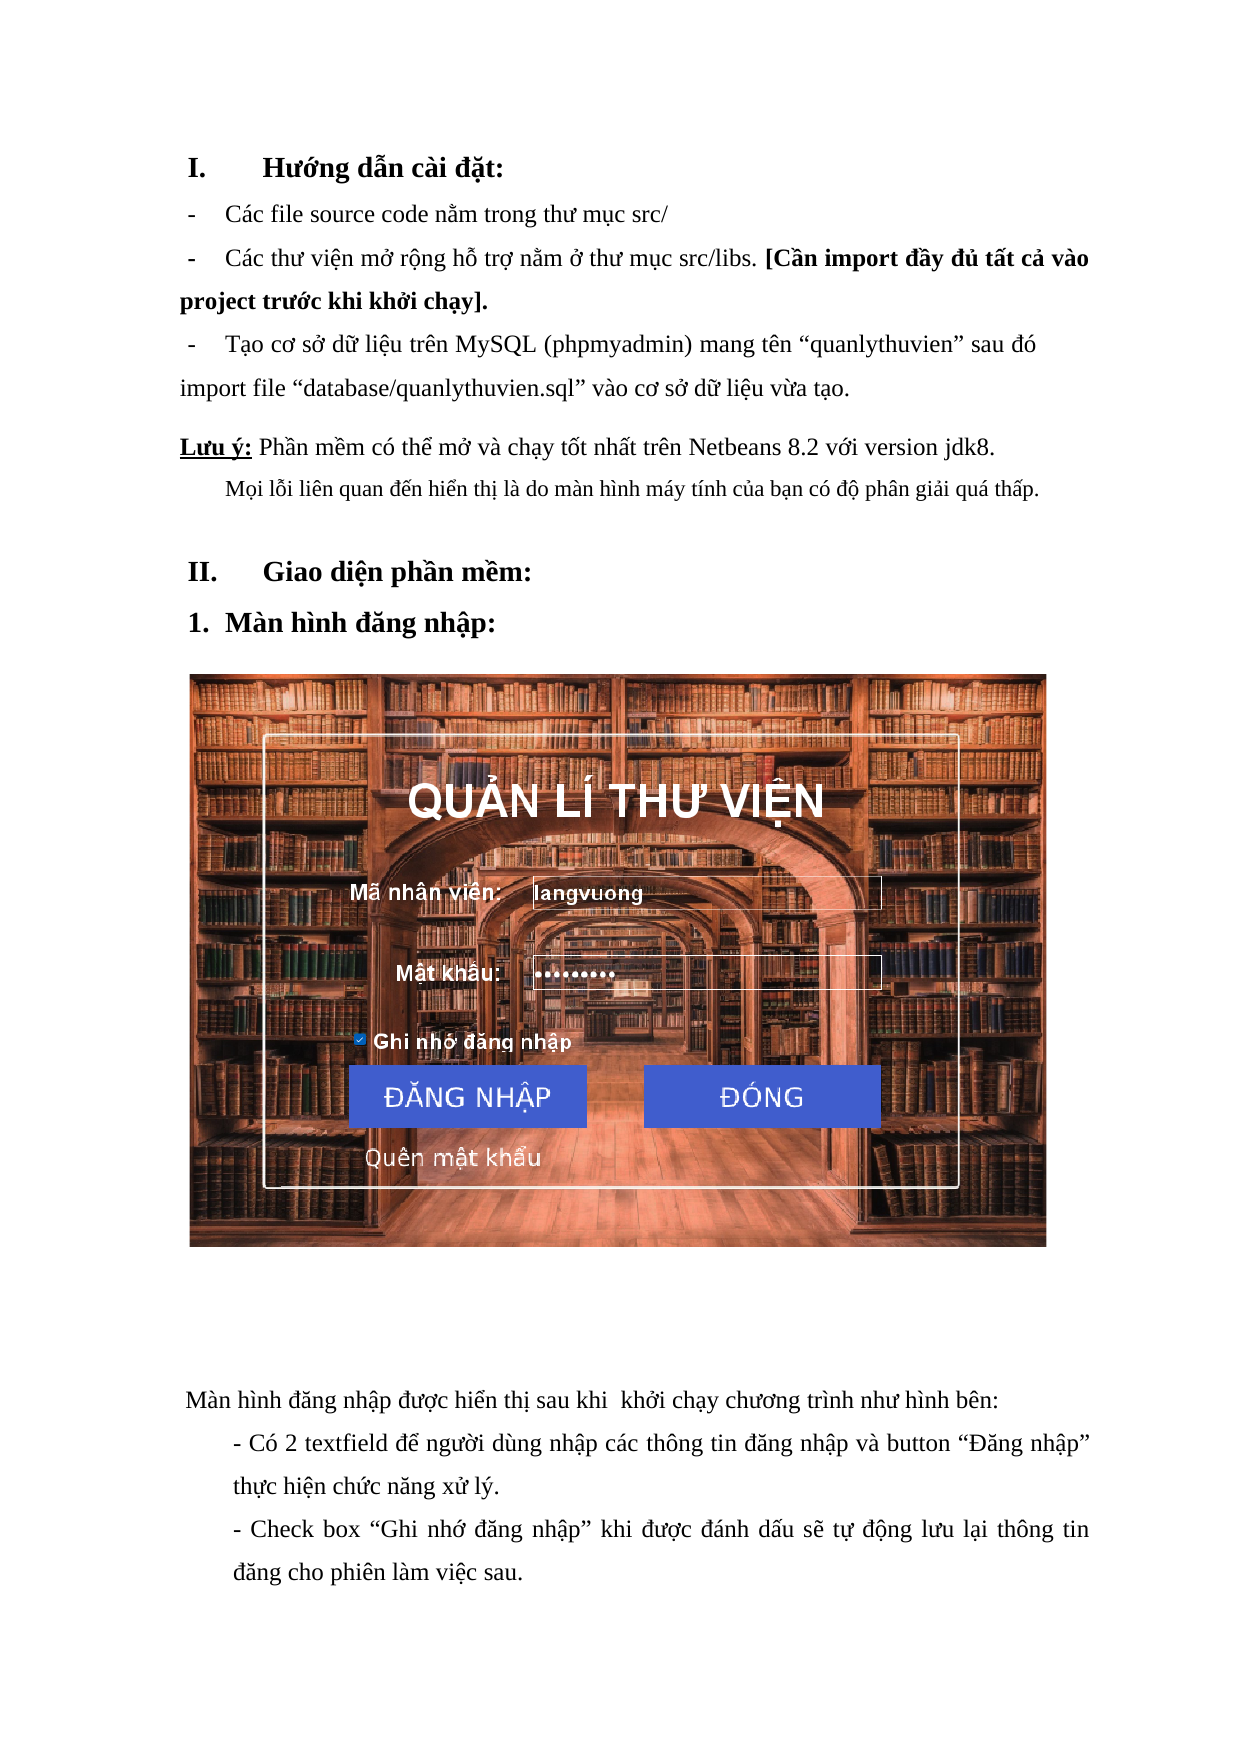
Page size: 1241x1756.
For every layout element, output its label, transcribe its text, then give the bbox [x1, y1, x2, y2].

picture [189, 674, 1047, 1247]
list Các thư viện mở rộng hỗ trợ nằm ở thư mục src/libs. [Cần import đầy đủ tất cả vào project trước khi khởi chạy]. [179, 243, 1091, 315]
text Mọi lỗi liên quan đến hiển thị là do màn hình máy tính của bạn có độ phân giải quá thấp. [225, 475, 1194, 501]
list - Có 2 textfield để người dùng nhập các thông tin đăng nhập và button “Đăng nhập” thực hiện chức năng xử lý. [233, 1428, 1091, 1500]
list Màn hình đăng nhập: [187, 605, 1194, 638]
list Tạo cơ sở dữ liệu trên MySQL (phpmyadmin) mang tên “quanlythuvien” sau đó import file “database/quanlythuvien.sql” vào cơ sở dữ liệu vừa tạo. [179, 329, 1090, 401]
list Các file source code nằm trong thư mục src/ [187, 199, 1194, 228]
text Màn hình đăng nhập được hiển thị sau khi khởi chạy chương trình như hình bên: [110, 1385, 1090, 1413]
subtitle Hướng dẫn cài đặt: [187, 150, 1194, 183]
list - Check box “Ghi nhớ đăng nhập” khi được đánh dấu sẽ tự động lưu lại thông tin đăng cho phiên làm việc sau. [233, 1514, 1091, 1586]
text Lưu ý: Phần mềm có thể mở và chạy tốt nhất trên Netbeans 8.2 với version jdk8. [150, 432, 1109, 460]
subtitle Giao diện phần mềm: [187, 554, 1194, 588]
